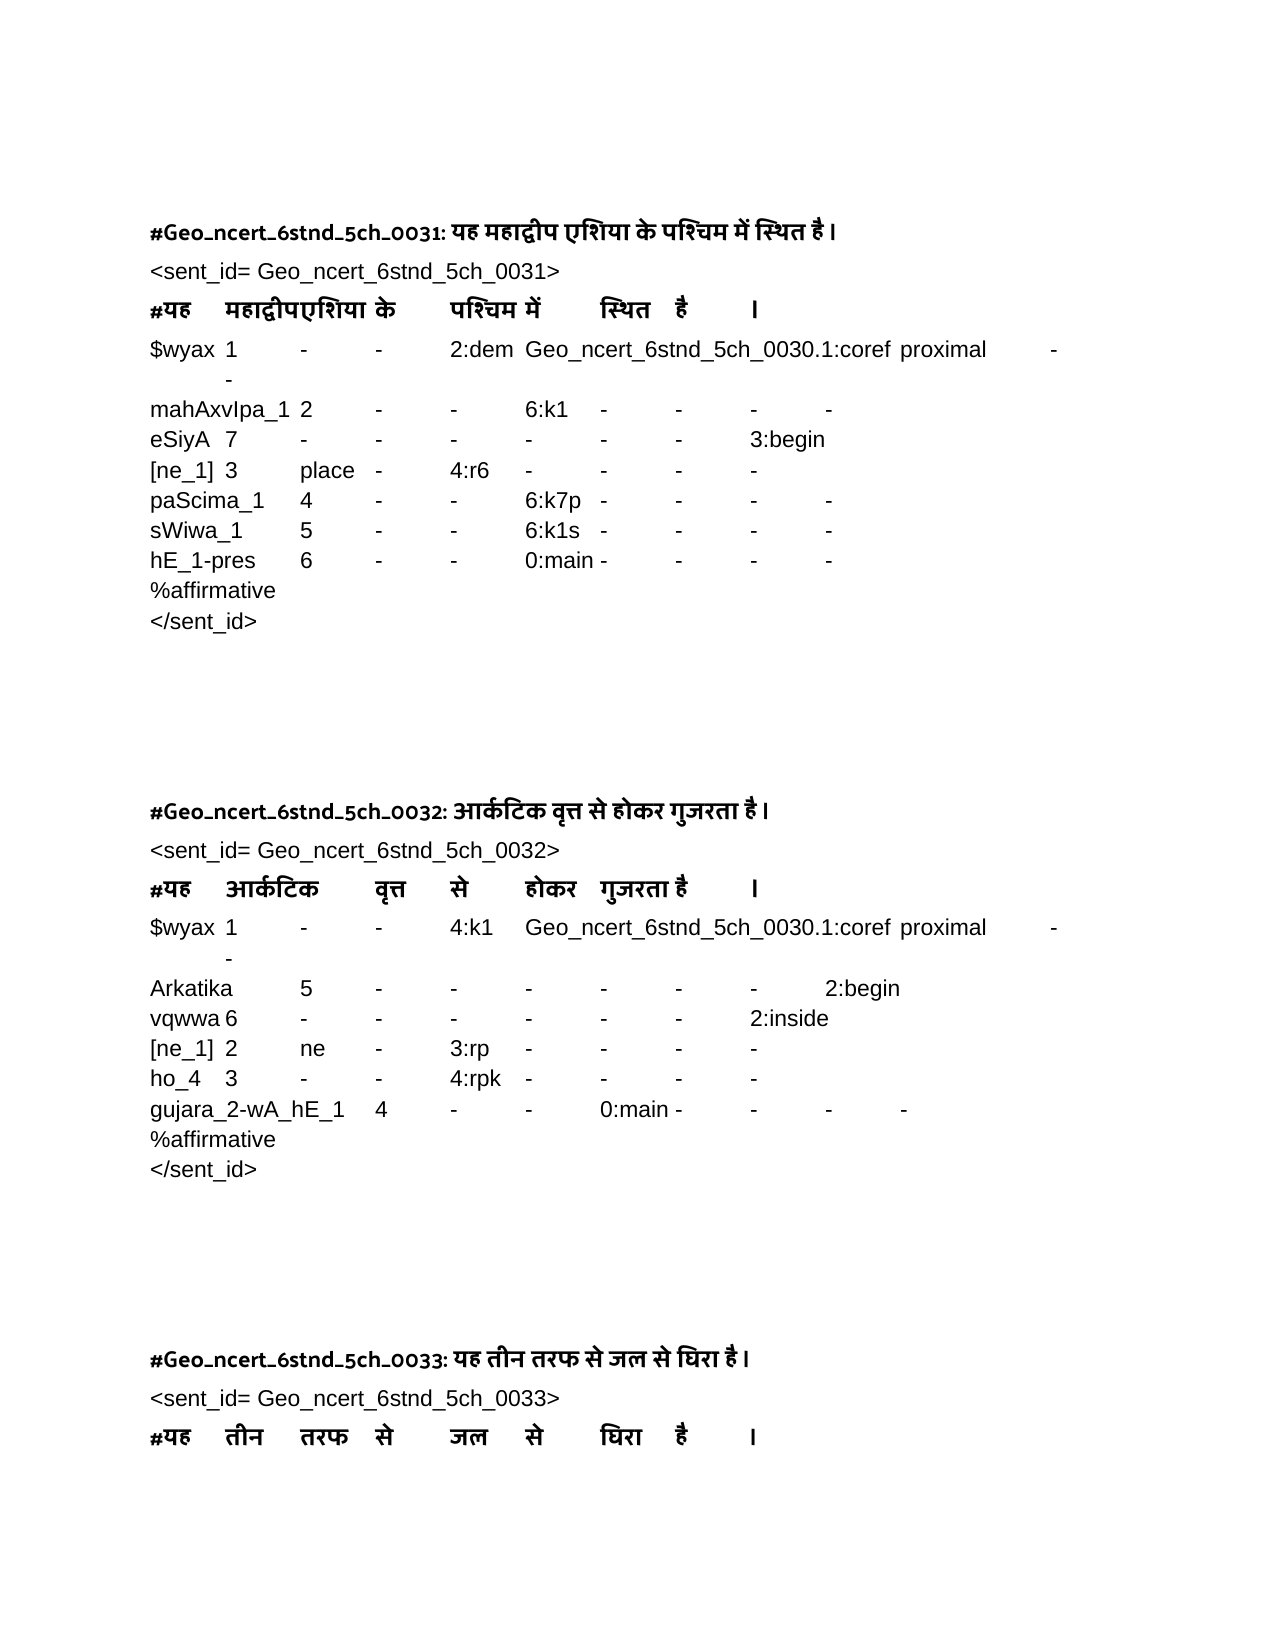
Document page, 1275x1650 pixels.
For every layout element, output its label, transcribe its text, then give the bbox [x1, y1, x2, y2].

text hE_1-pres 6 - - 0:main - - - - [150, 547, 1125, 574]
text ho_4 3 - - 4:rpk - - - - [150, 1065, 1125, 1092]
text eSiyA 7 - - - - - - 3:begin [150, 426, 1125, 453]
text $wyax 1 - - 2:dem Geo_ncert_6stnd_5ch_0030.1:coref proximal - - [150, 336, 1125, 392]
text Arkatika 5 - - - - - - 2:begin [150, 975, 1125, 1001]
text #Geo_ncert_6stnd_5ch_0032: आर्कटिक वृत्त से होकर गुजरता है | [150, 789, 1125, 830]
text <sent_id= Geo_ncert_6stnd_5ch_0031> [150, 258, 1125, 284]
text <sent_id= Geo_ncert_6stnd_5ch_0032> [150, 837, 1125, 863]
text mahAxvIpa_1 2 - - 6:k1 - - - - [150, 396, 1125, 423]
text %affirmative [150, 1126, 1125, 1152]
text paScima_1 4 - - 6:k7p - - - - [150, 487, 1125, 513]
text #यह आर्कटिक वृत्त से होकर गुजरता है । [150, 867, 1125, 908]
text #यह महाद्वीप एशिया के पश्चिम में स्थित है । [150, 288, 1125, 330]
text #Geo_ncert_6stnd_5ch_0031: यह महाद्वीप एशिया के पश्चिम में स्थित है | [150, 210, 1125, 252]
text sWiwa_1 5 - - 6:k1s - - - - [150, 517, 1125, 543]
text vqwwa 6 - - - - - - 2:inside [150, 1005, 1125, 1031]
text $wyax 1 - - 4:k1 Geo_ncert_6stnd_5ch_0030.1:coref proximal - - [150, 914, 1125, 971]
text gujara_2-wA_hE_1 4 - - 0:main - - - - [150, 1096, 1125, 1122]
text </sent_id> [150, 608, 1125, 634]
text </sent_id> [150, 1156, 1125, 1182]
text [ne_1] 2 ne - 3:rp - - - - [150, 1035, 1125, 1062]
text <sent_id= Geo_ncert_6stnd_5ch_0033> [150, 1385, 1125, 1411]
text #Geo_ncert_6stnd_5ch_0033: यह तीन तरफ से जल से घिरा है | [150, 1337, 1125, 1379]
text #यह तीन तरफ से जल से घिरा है | [150, 1415, 1125, 1457]
text [ne_1] 3 place - 4:r6 - - - - [150, 457, 1125, 483]
text %affirmative [150, 577, 1125, 604]
